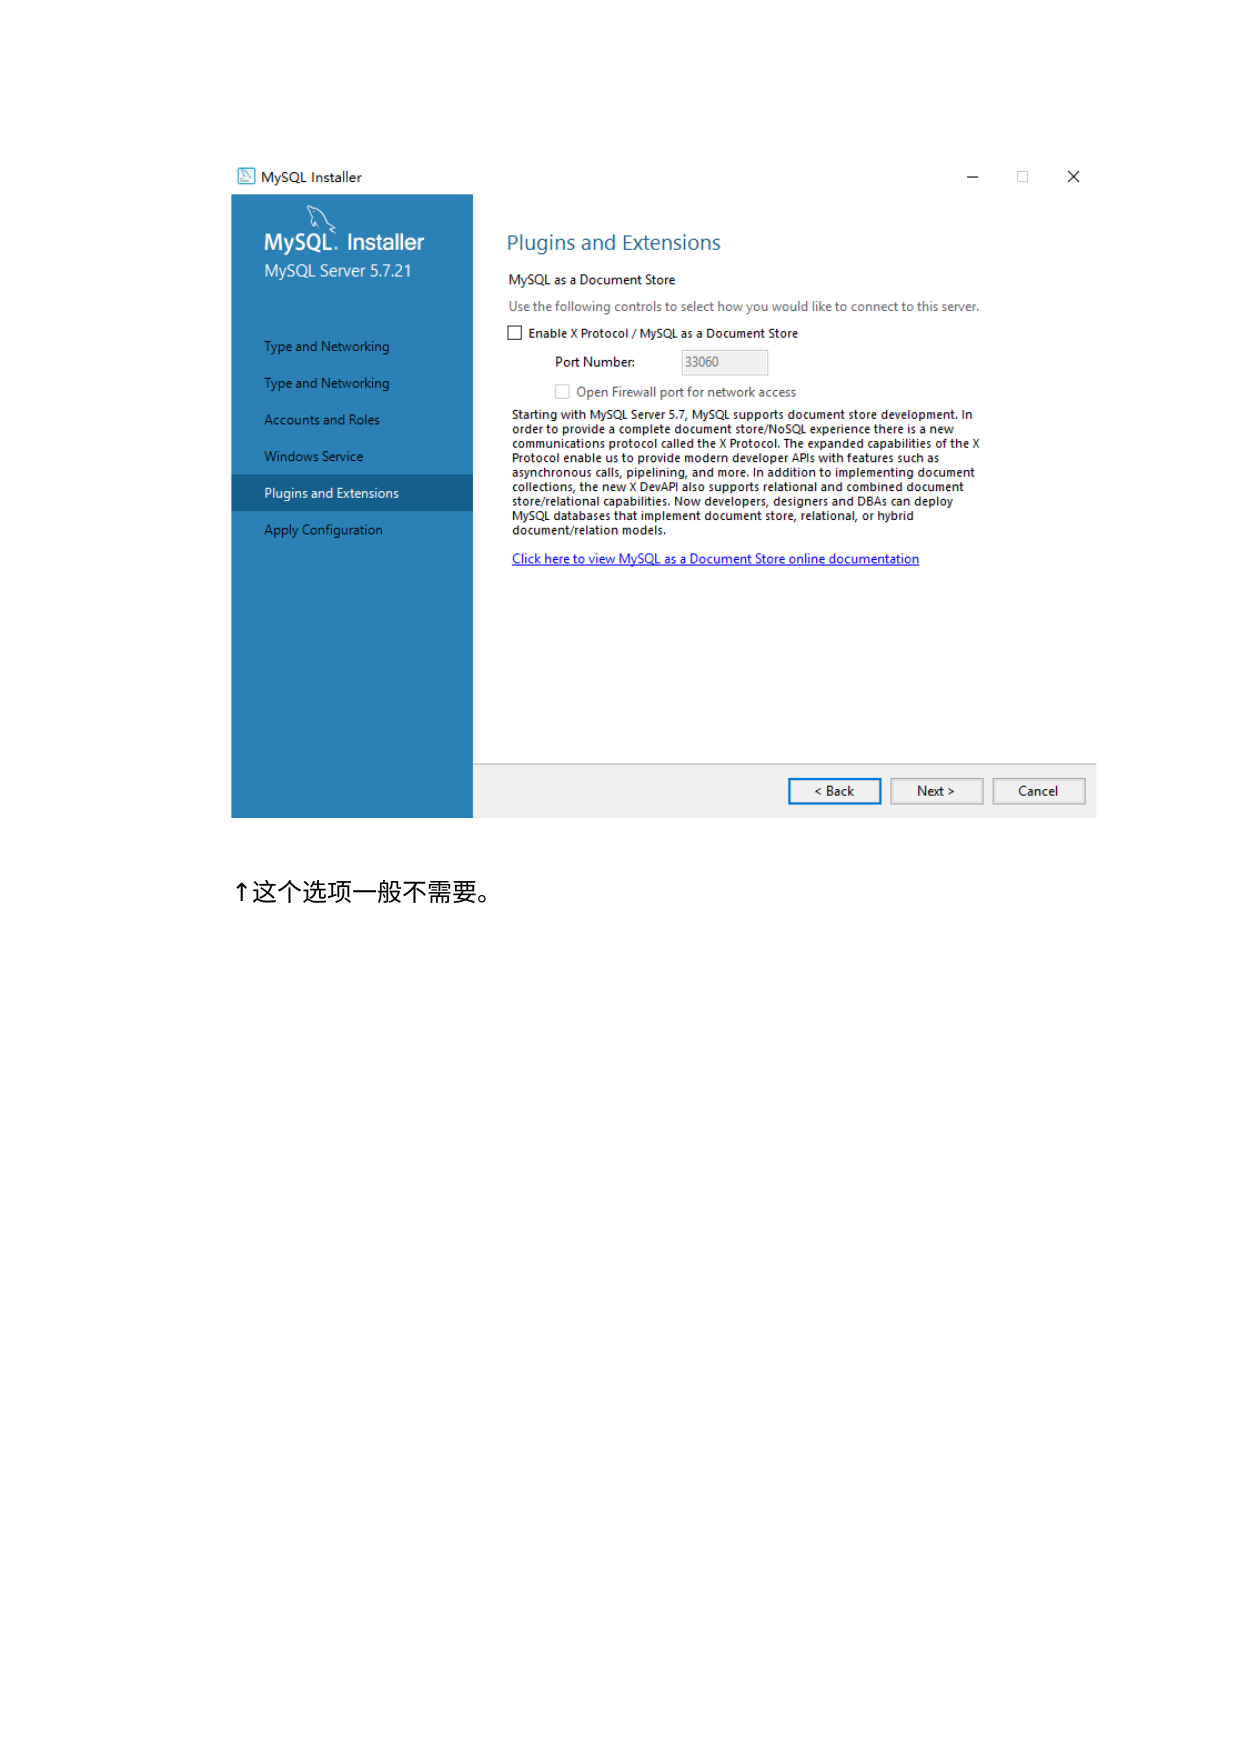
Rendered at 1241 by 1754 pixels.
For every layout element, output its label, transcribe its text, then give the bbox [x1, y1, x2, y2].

picture [231, 162, 1097, 818]
text ↑这个选项一般不需要。 [187, 858, 1053, 923]
